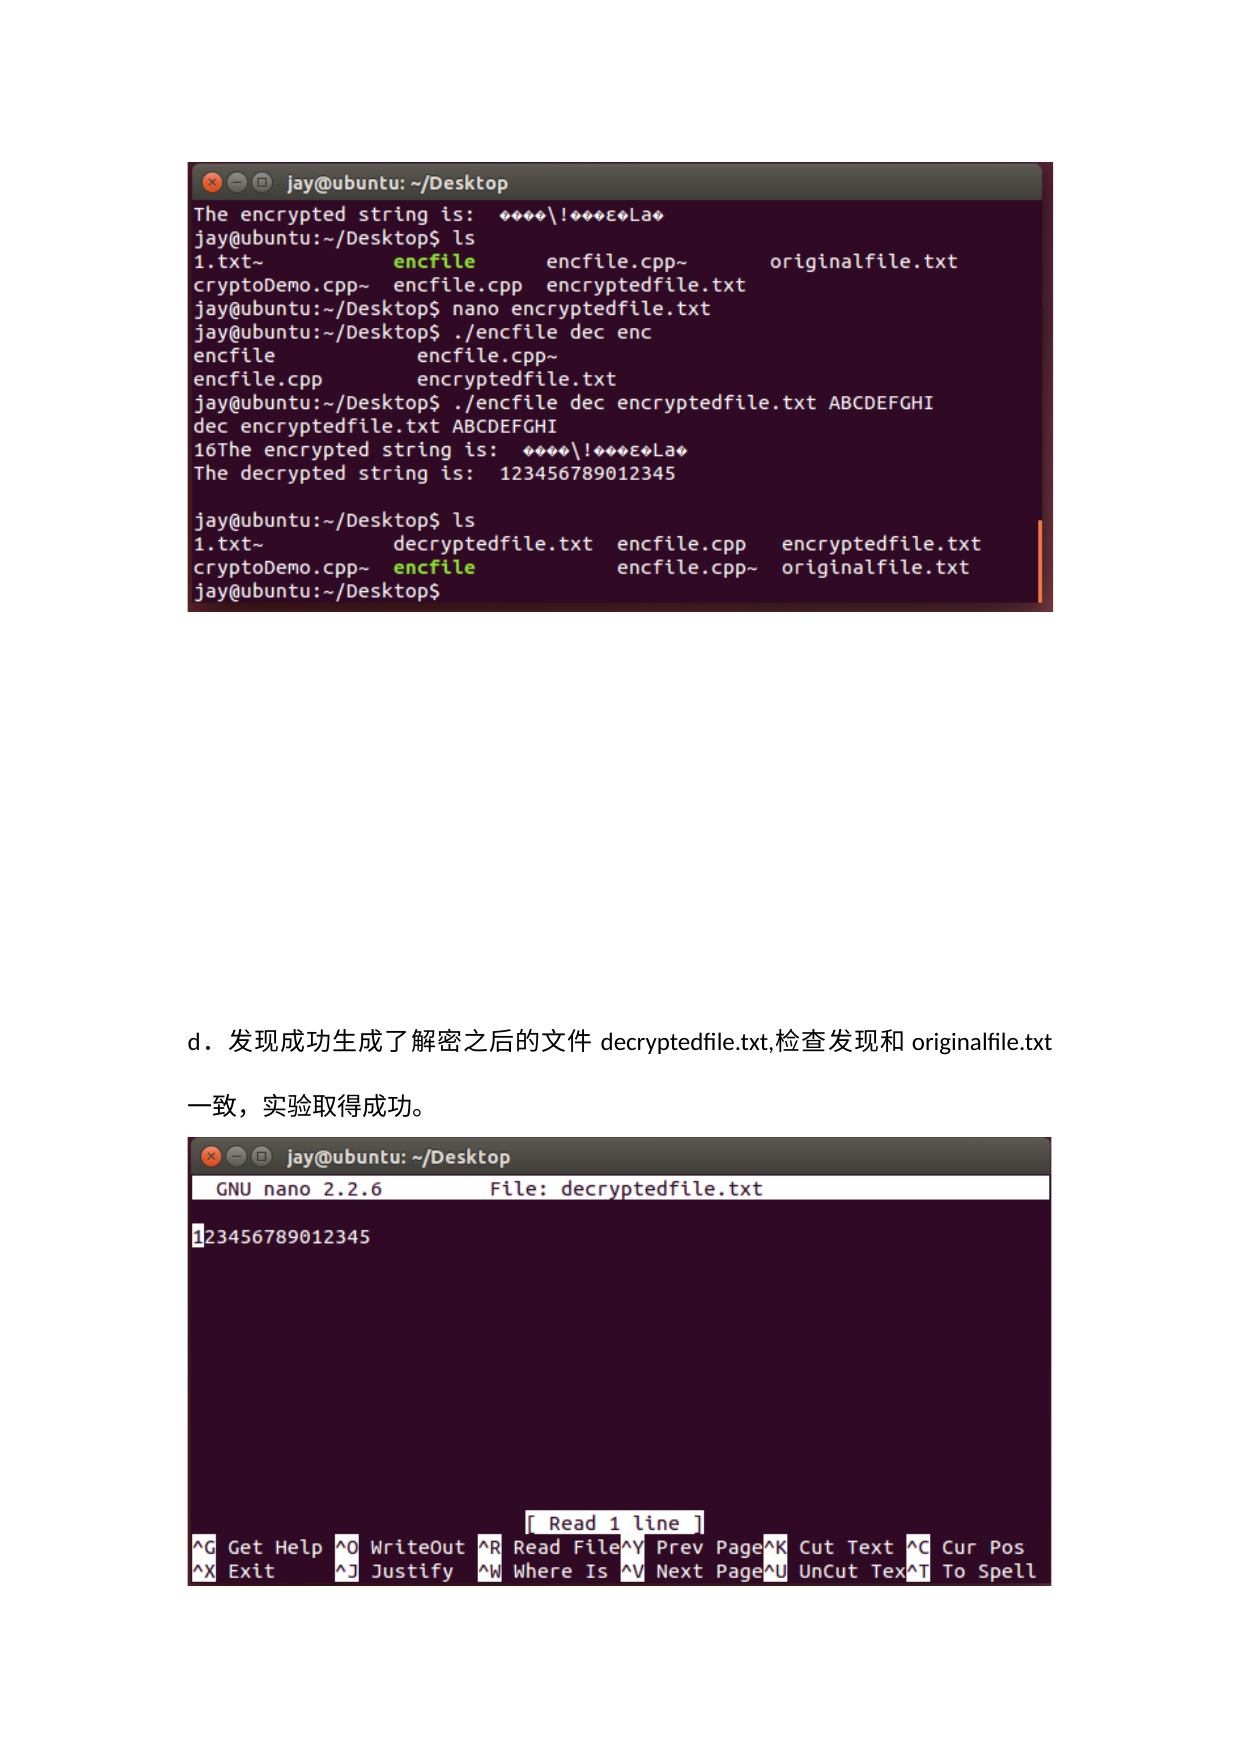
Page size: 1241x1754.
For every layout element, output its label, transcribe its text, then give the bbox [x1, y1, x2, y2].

picture [187, 1137, 1052, 1586]
text d．发现成功生成了解密之后的文件decryptedfile.txt,检查发现和originalfile.txt一致，实验取得成功。 [187, 1007, 1053, 1137]
picture [187, 162, 1054, 612]
